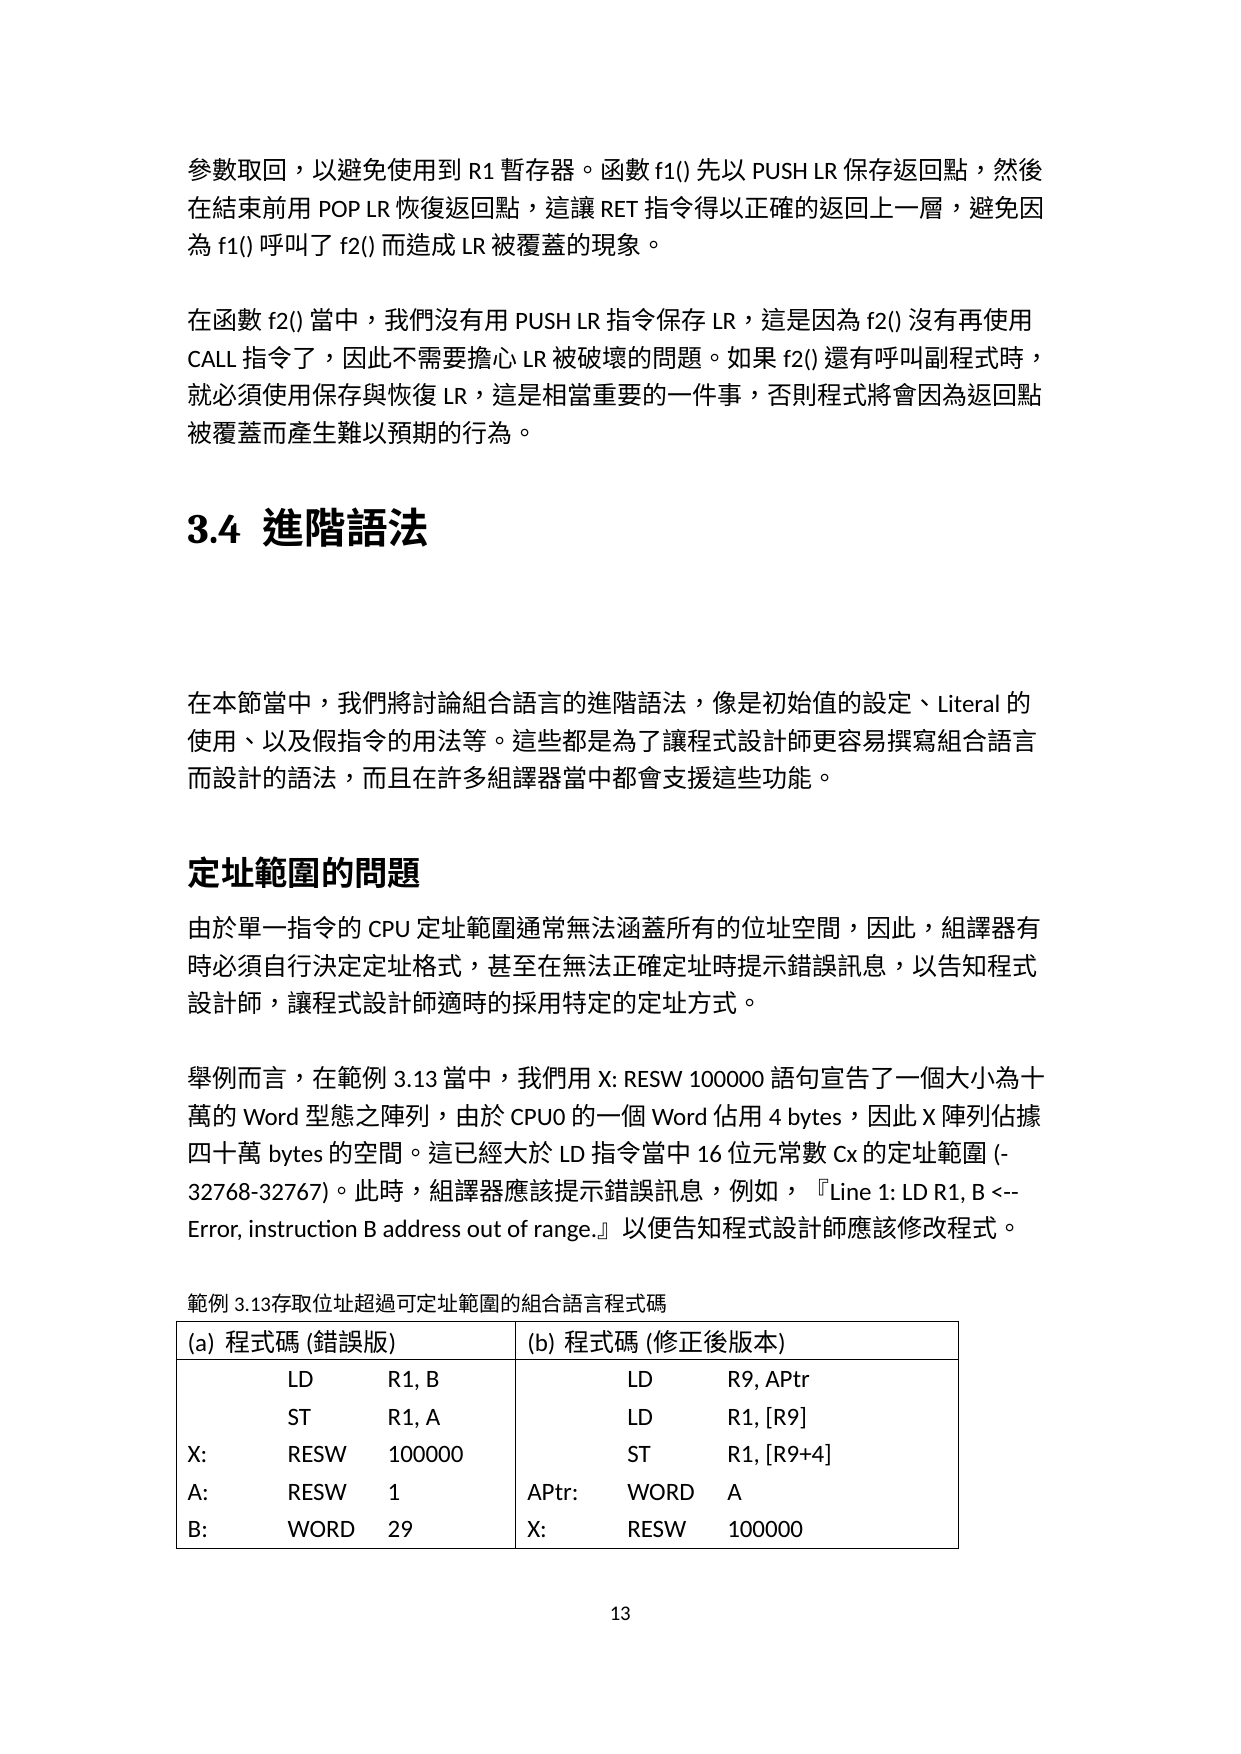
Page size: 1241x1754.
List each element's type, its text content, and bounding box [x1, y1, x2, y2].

text 在函數 f2() 當中，我們沒有用 PUSH LR 指令保存 LR，這是因為 f2() 沒有再使用 CALL 指令了，因此不需要擔心 LR 被破壞的問題。如果 f2() 還有呼叫副程式時，就必須使用保存與恢復 LR，這是相當重要的一件事，否則程式將會因為返回點被覆蓋而產生難以預期的行為。 [187, 300, 1053, 450]
table_header 程式碼 (修正後版本) [516, 1322, 958, 1359]
text 在本節當中，我們將討論組合語言的進階語法，像是初始值的設定、Literal 的使用、以及假指令的用法等。這些都是為了讓程式設計師更容易撰寫組合語言而設計的語法，而且在許多組譯器當中都會支援這些功能。 [187, 683, 1053, 796]
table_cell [516, 1360, 958, 1548]
text 舉例而言，在範例 3.13當中，我們用 X: RESW 100000 語句宣告了一個大小為十萬的 Word 型態之陣列，由於 CPU0 的一個 Word 佔用 4 bytes，因此 X 陣列佔據四十萬 bytes 的空間。這已經大於 LD 指令當中 16 位元常數 Cx的定址範圍 (-32768-32767)。此時，組譯器應該提示錯誤訊息，例如，『Line 1: LD R1, B <-- Error, instruction B address out of range.』以便告知程式設計師應該修改程式。 [187, 1058, 1053, 1246]
text 由於單一指令的 CPU 定址範圍通常無法涵蓋所有的位址空間，因此，組譯器有時必須自行決定定址格式，甚至在無法正確定址時提示錯誤訊息，以告知程式設計師，讓程式設計師適時的採用特定的定址方式。 [187, 908, 1053, 1021]
text 定址範圍的問題 [187, 833, 1053, 908]
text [187, 150, 1053, 262]
subtitle 進階語法 [187, 487, 1053, 562]
table_header 程式碼 (錯誤版) [177, 1322, 515, 1359]
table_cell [177, 1360, 515, 1548]
